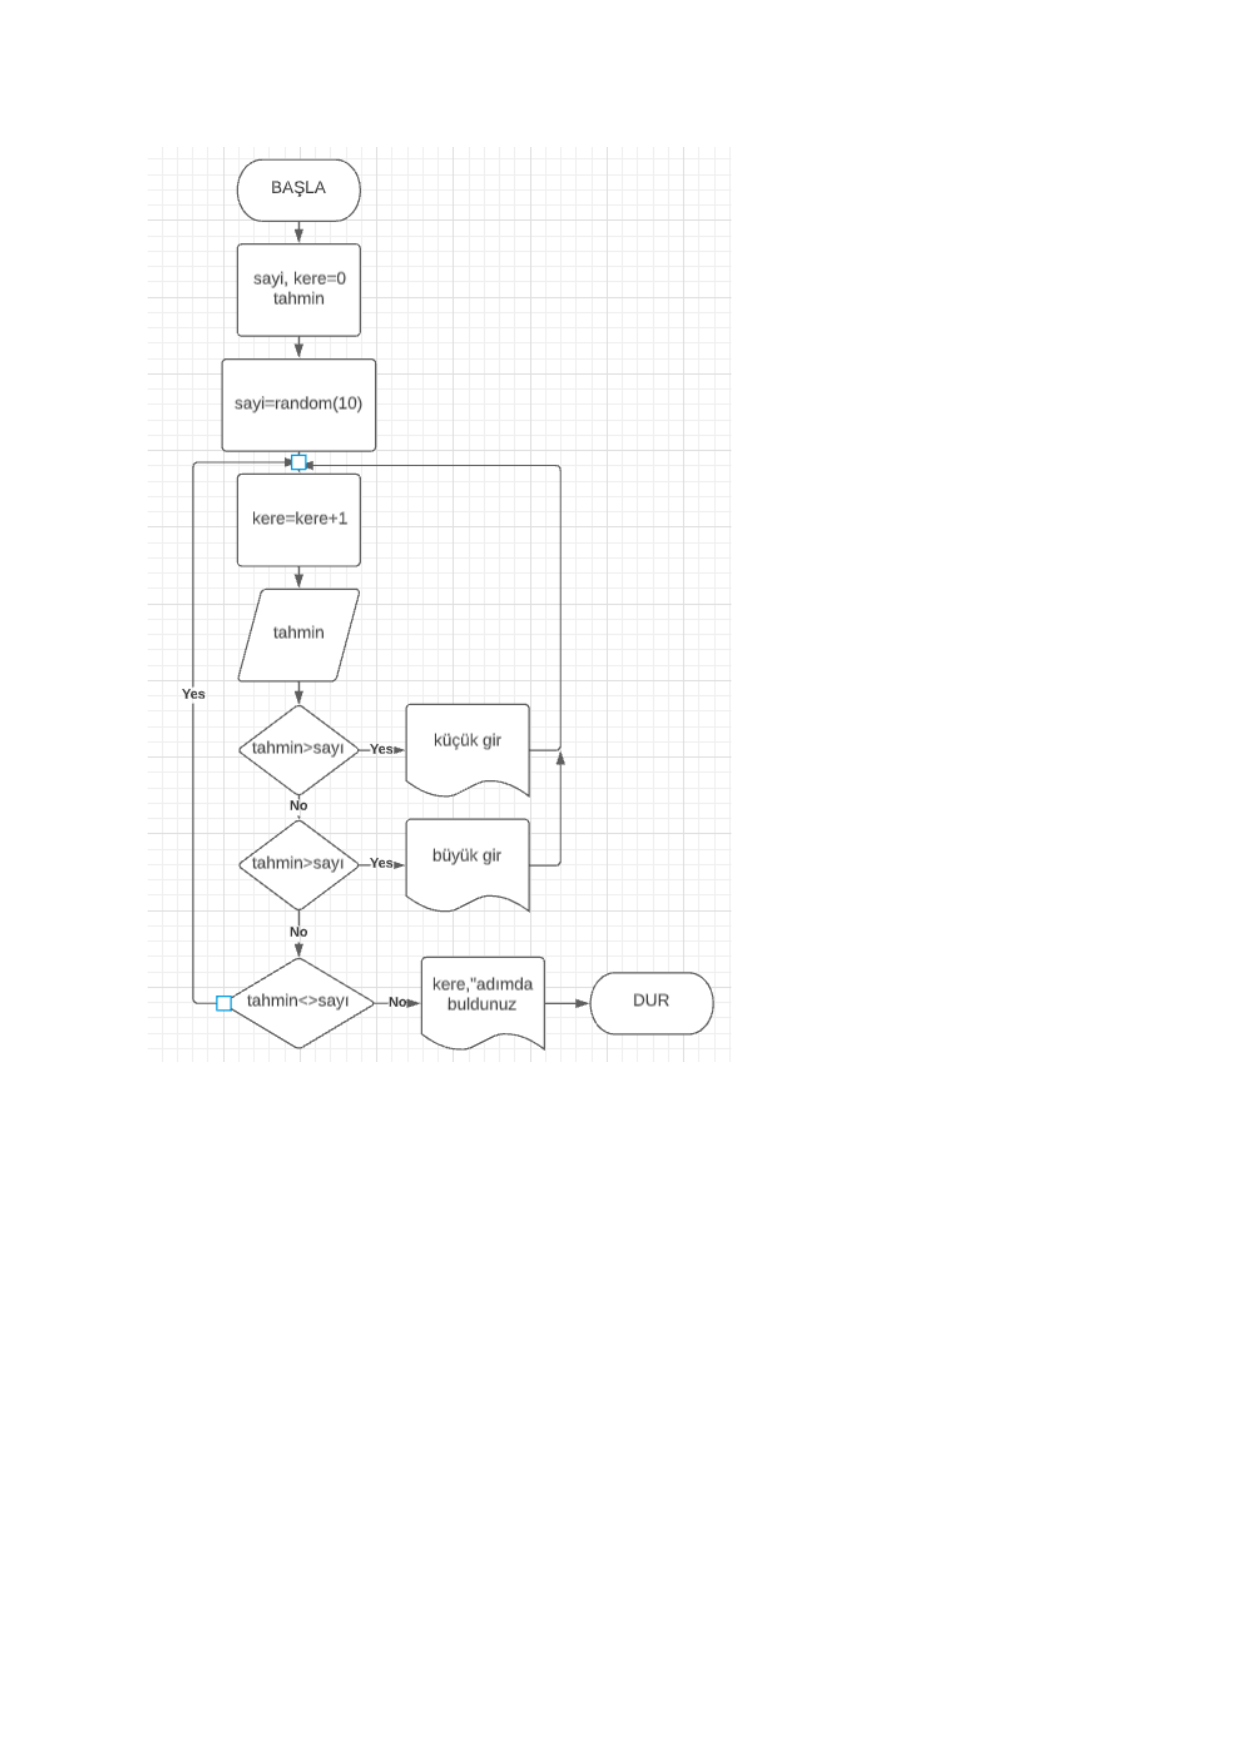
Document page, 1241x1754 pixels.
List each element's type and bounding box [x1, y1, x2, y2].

picture [147, 147, 732, 1062]
